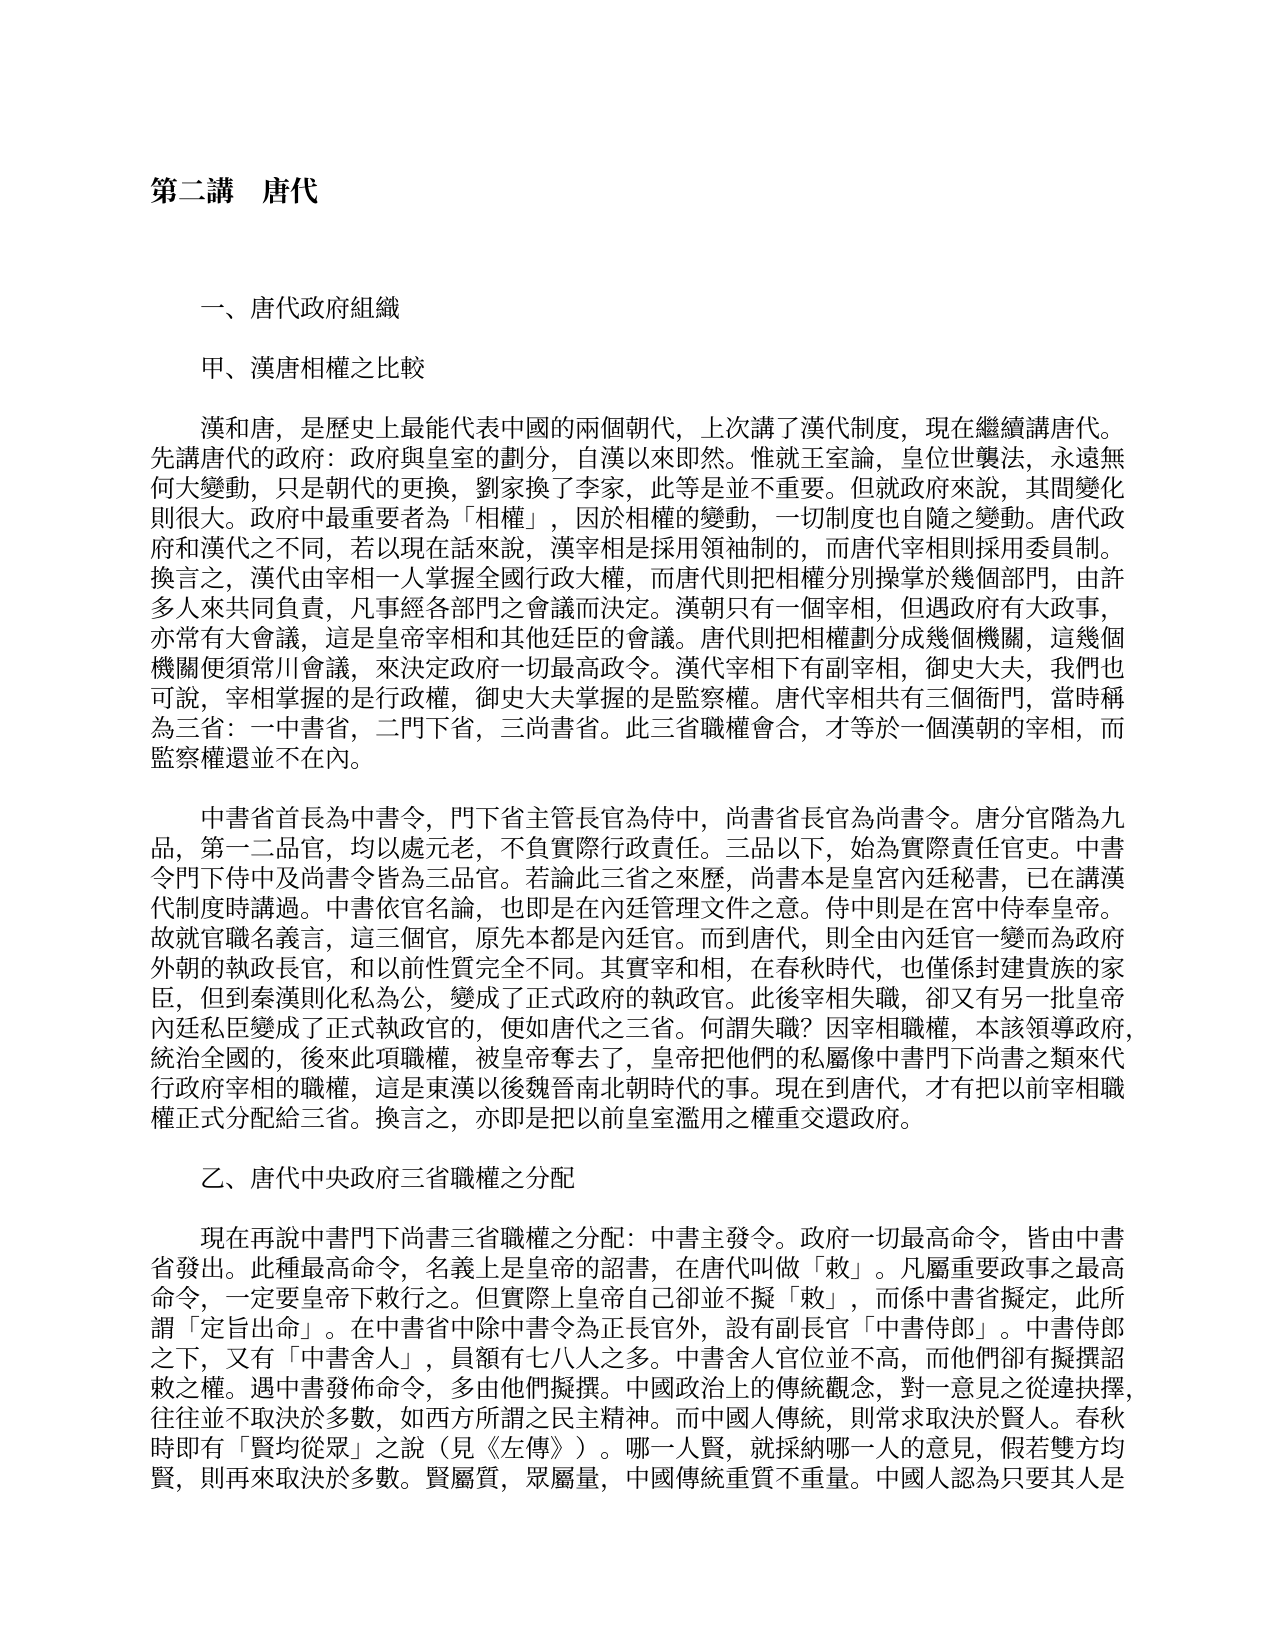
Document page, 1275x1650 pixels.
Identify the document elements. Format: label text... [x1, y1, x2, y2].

subtitle 第二講 唐代 [150, 175, 1125, 209]
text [150, 234, 1125, 1494]
